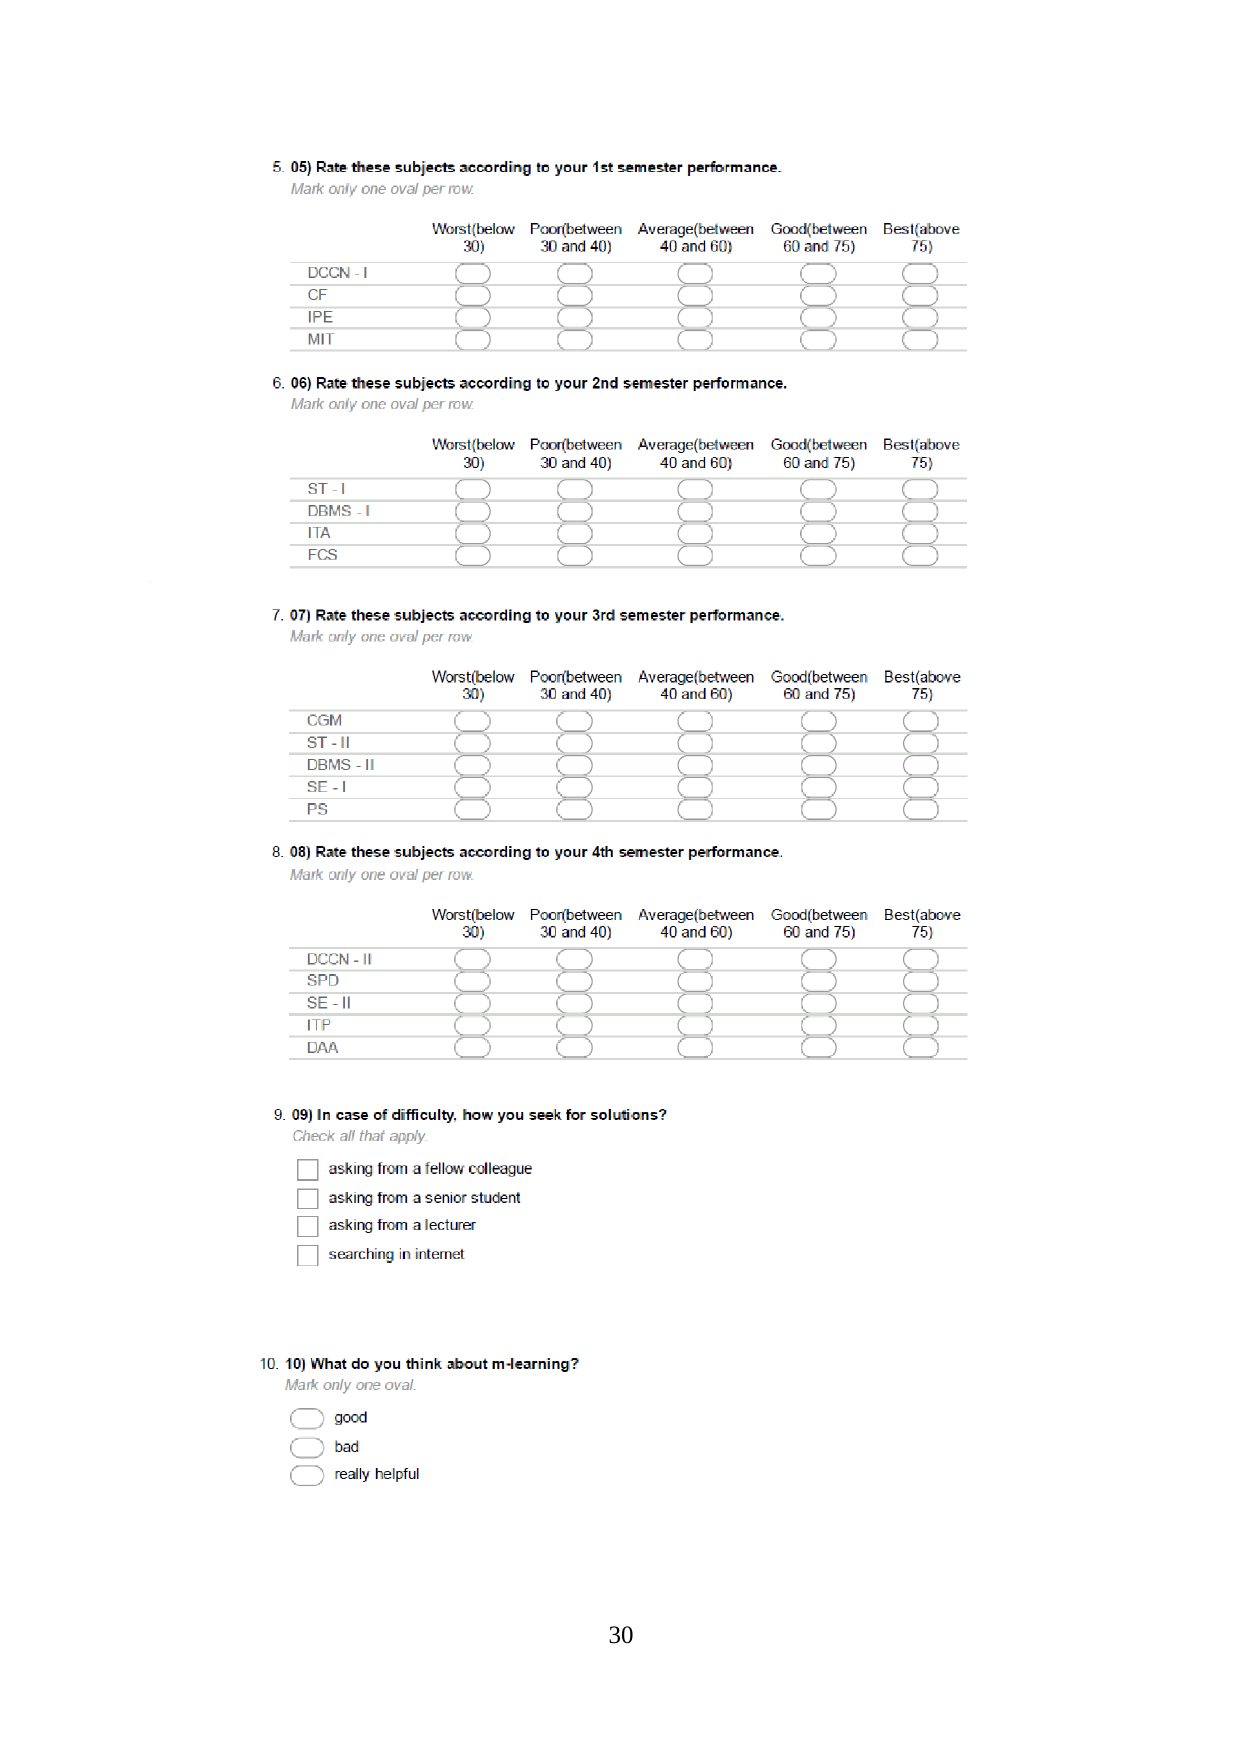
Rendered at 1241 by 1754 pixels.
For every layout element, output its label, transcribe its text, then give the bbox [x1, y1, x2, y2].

text 30 [150, 1621, 1092, 1649]
picture [150, 150, 1091, 1507]
